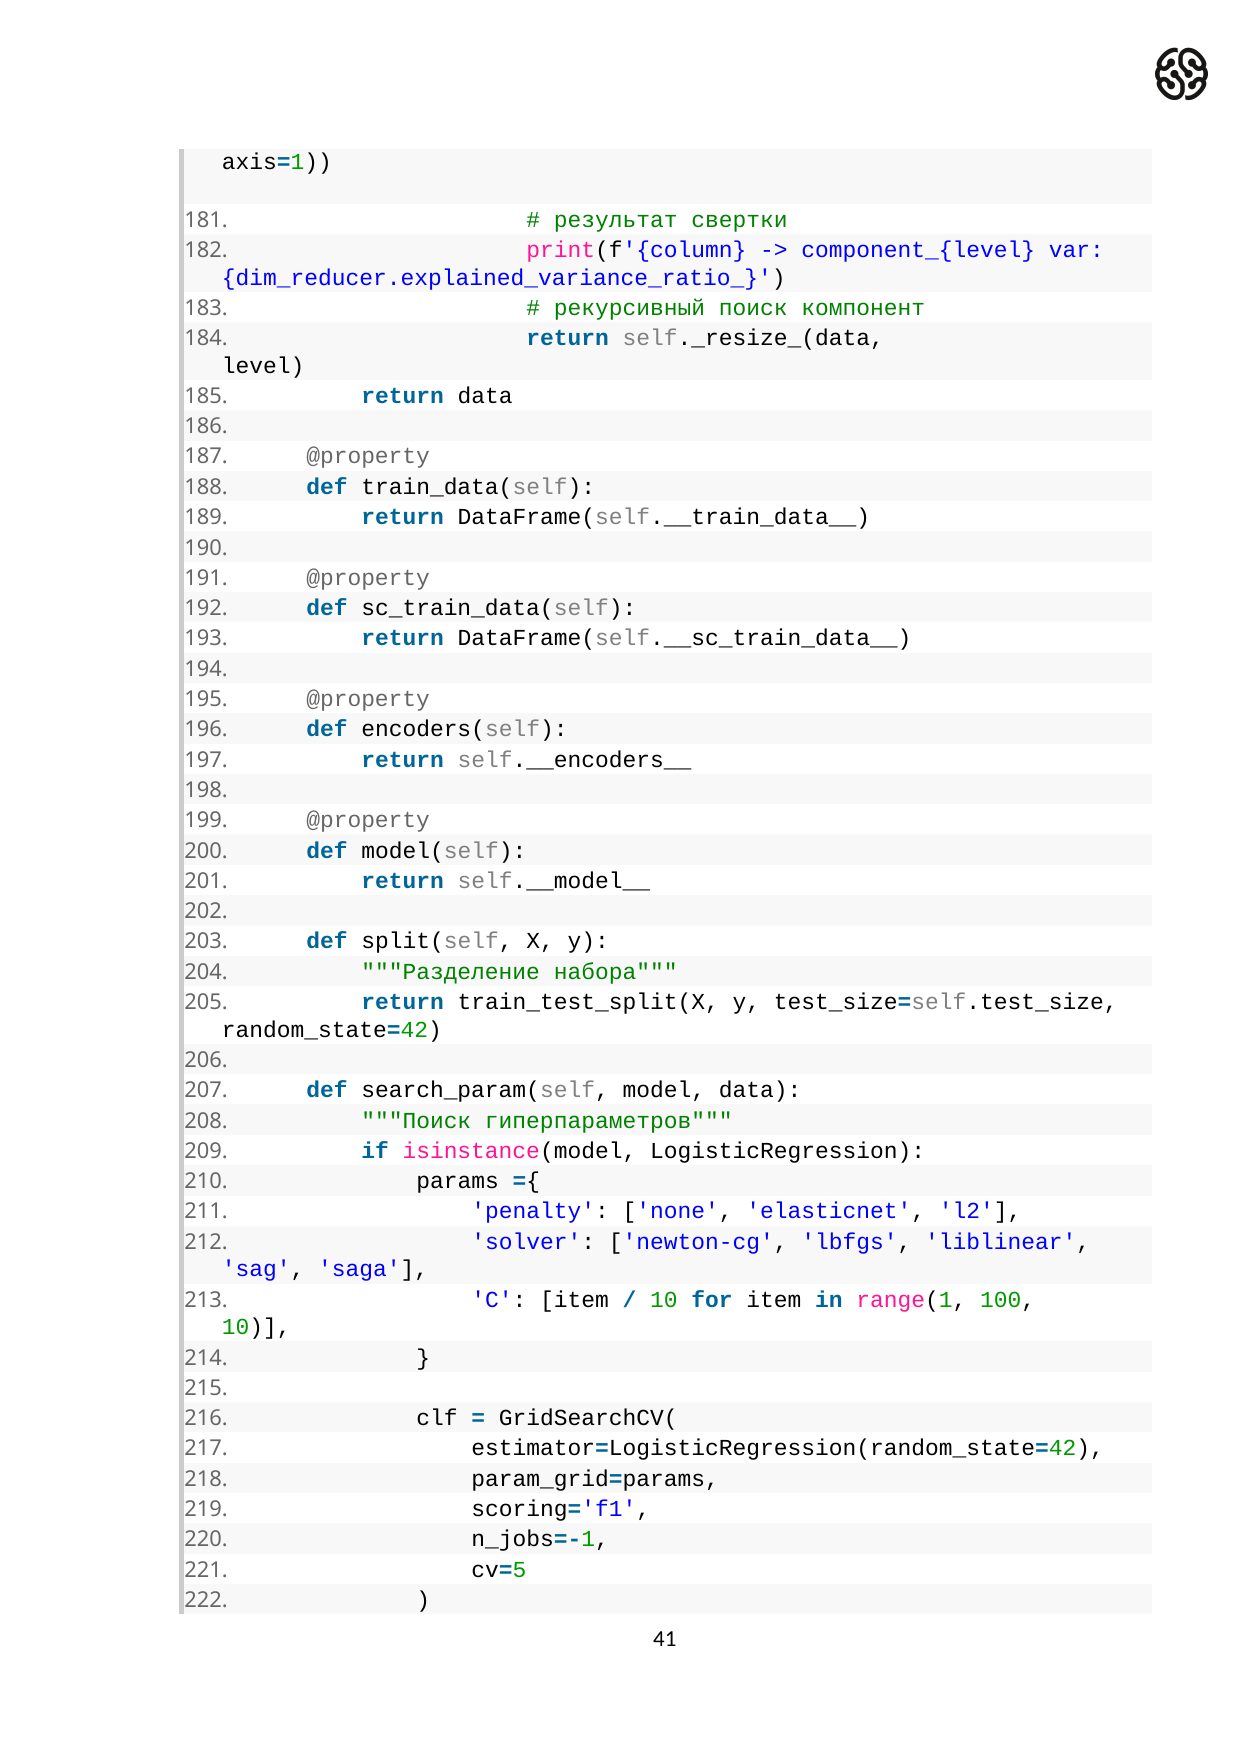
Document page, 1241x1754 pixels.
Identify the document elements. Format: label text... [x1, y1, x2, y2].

list def encoders(self): [184, 713, 1152, 744]
list def sc_train_data(self): [184, 592, 1152, 622]
list return self.__encoders__ [184, 744, 1152, 774]
picture [1155, 47, 1208, 101]
list return train_test_split(X, y, test_size=self.test_size, random_state=42) [184, 986, 1152, 1044]
list return DataFrame(self.__sc_train_data__) [184, 622, 1152, 653]
list @property [184, 683, 1152, 713]
list def model(self): [184, 834, 1152, 865]
list clf = GridSearchCV( [184, 1402, 1152, 1432]
list pd.DataFrame(data = components, columns = [f'component_{level}'])], axis=1)) [184, 149, 1152, 204]
list 'C': [item / 10 for item in range(1, 100, 10)], [184, 1284, 1152, 1341]
list # результат свертки [184, 204, 1152, 234]
list """Разделение набора""" [184, 956, 1152, 986]
list # рекурсивный поиск компонент [184, 292, 1152, 322]
list cv=5 [184, 1554, 1152, 1584]
list @property [184, 562, 1152, 592]
list """Поиск гиперпараметров""" [184, 1104, 1152, 1135]
list estimator=LogisticRegression(random_state=42), [184, 1432, 1152, 1463]
list 'solver': ['newton-cg', 'lbfgs', 'liblinear', 'sag', 'saga'], [184, 1226, 1152, 1284]
list @property [184, 441, 1152, 471]
list print(f'{column} -> component_{level} var:{dim_reducer.explained_variance_ratio_}') [184, 234, 1152, 292]
list if isinstance(model, LogisticRegression): [184, 1135, 1152, 1165]
list ) [184, 1584, 1152, 1614]
list } [184, 1341, 1152, 1372]
list 'penalty': ['none', 'elasticnet', 'l2'], [184, 1196, 1152, 1226]
list def split(self, X, y): [184, 926, 1152, 956]
list @property [184, 804, 1152, 834]
list return data [184, 380, 1152, 410]
list return self._resize_(data, level) [184, 322, 1152, 380]
list return self.__model__ [184, 865, 1152, 895]
list params ={ [184, 1165, 1152, 1196]
list n_jobs=-1, [184, 1523, 1152, 1554]
list param_grid=params, [184, 1463, 1152, 1493]
list scoring='f1', [184, 1493, 1152, 1523]
list def search_param(self, model, data): [184, 1074, 1152, 1104]
list return DataFrame(self.__train_data__) [184, 501, 1152, 531]
list def train_data(self): [184, 471, 1152, 501]
